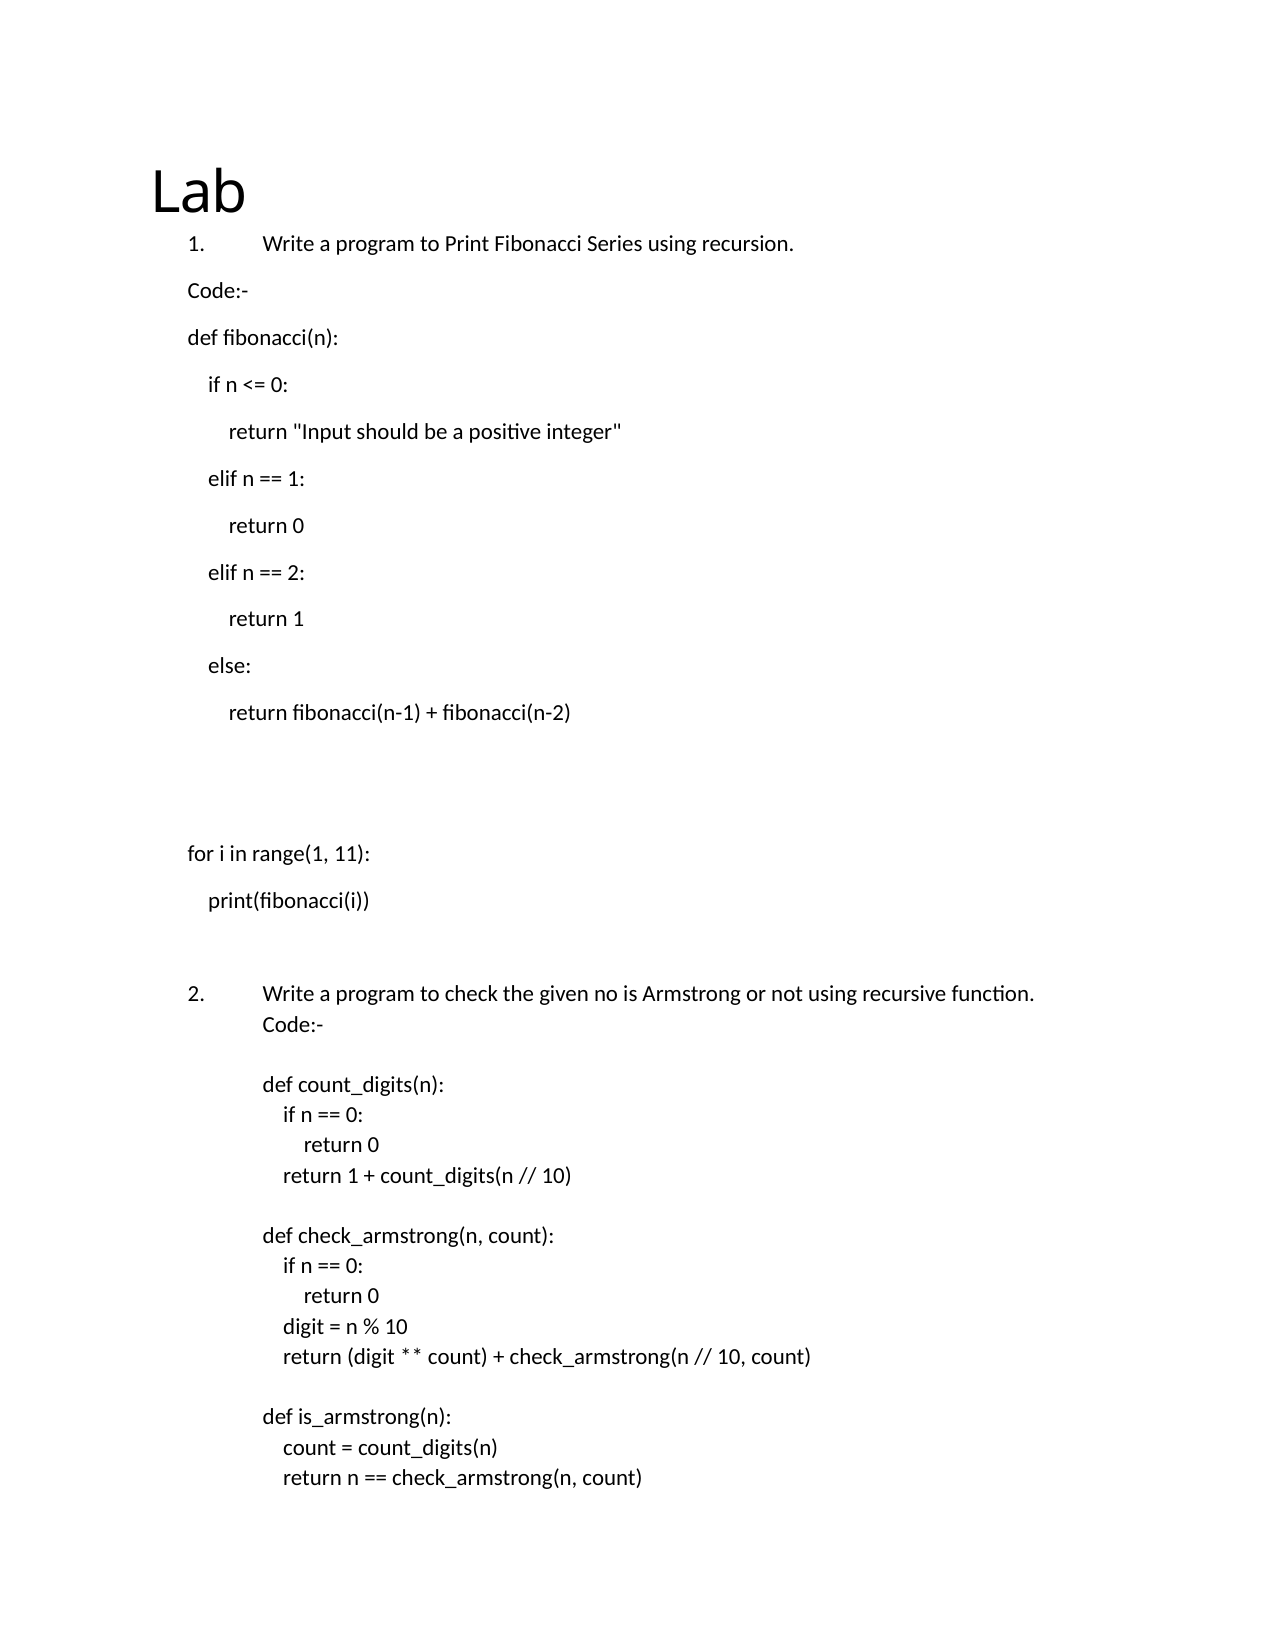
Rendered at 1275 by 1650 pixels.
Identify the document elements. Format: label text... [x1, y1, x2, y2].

text return "Input should be a positive integer" [187, 417, 1125, 445]
list return 1 + count_digits(n // 10) [262, 1161, 1125, 1189]
list def is_armstrong(n): [262, 1402, 1125, 1430]
text return 1 [187, 604, 1125, 632]
list return n == check_armstrong(n, count) [262, 1463, 1125, 1491]
list return (digit ** count) + check_armstrong(n // 10, count) [262, 1342, 1125, 1370]
text return fibonacci(n-1) + fibonacci(n-2) [187, 698, 1125, 726]
list if n == 0: [262, 1251, 1125, 1279]
text elif n == 2: [187, 558, 1125, 586]
text for i in range(1, 11): [187, 839, 1125, 867]
list return 0 [262, 1131, 1125, 1158]
list digit = n % 10 [262, 1312, 1125, 1340]
list return 0 [262, 1282, 1125, 1309]
text return 0 [187, 511, 1125, 539]
text elif n == 1: [187, 464, 1125, 492]
text else: [187, 651, 1125, 679]
list def check_armstrong(n, count): [262, 1221, 1125, 1249]
list Write a program to check the given no is Armstrong or not using recursive function. [187, 979, 1125, 1007]
title Lab [150, 150, 1125, 229]
text if n <= 0: [187, 370, 1125, 398]
list Code:- [262, 1010, 1125, 1038]
list count = count_digits(n) [262, 1433, 1125, 1461]
list if n == 0: [262, 1100, 1125, 1128]
text def fibonacci(n): [187, 323, 1125, 351]
list def count_digits(n): [262, 1070, 1125, 1098]
text print(fibonacci(i)) [187, 886, 1125, 914]
text Code:- [187, 276, 1125, 304]
list Write a program to Print Fibonacci Series using recursion. [187, 229, 1125, 257]
